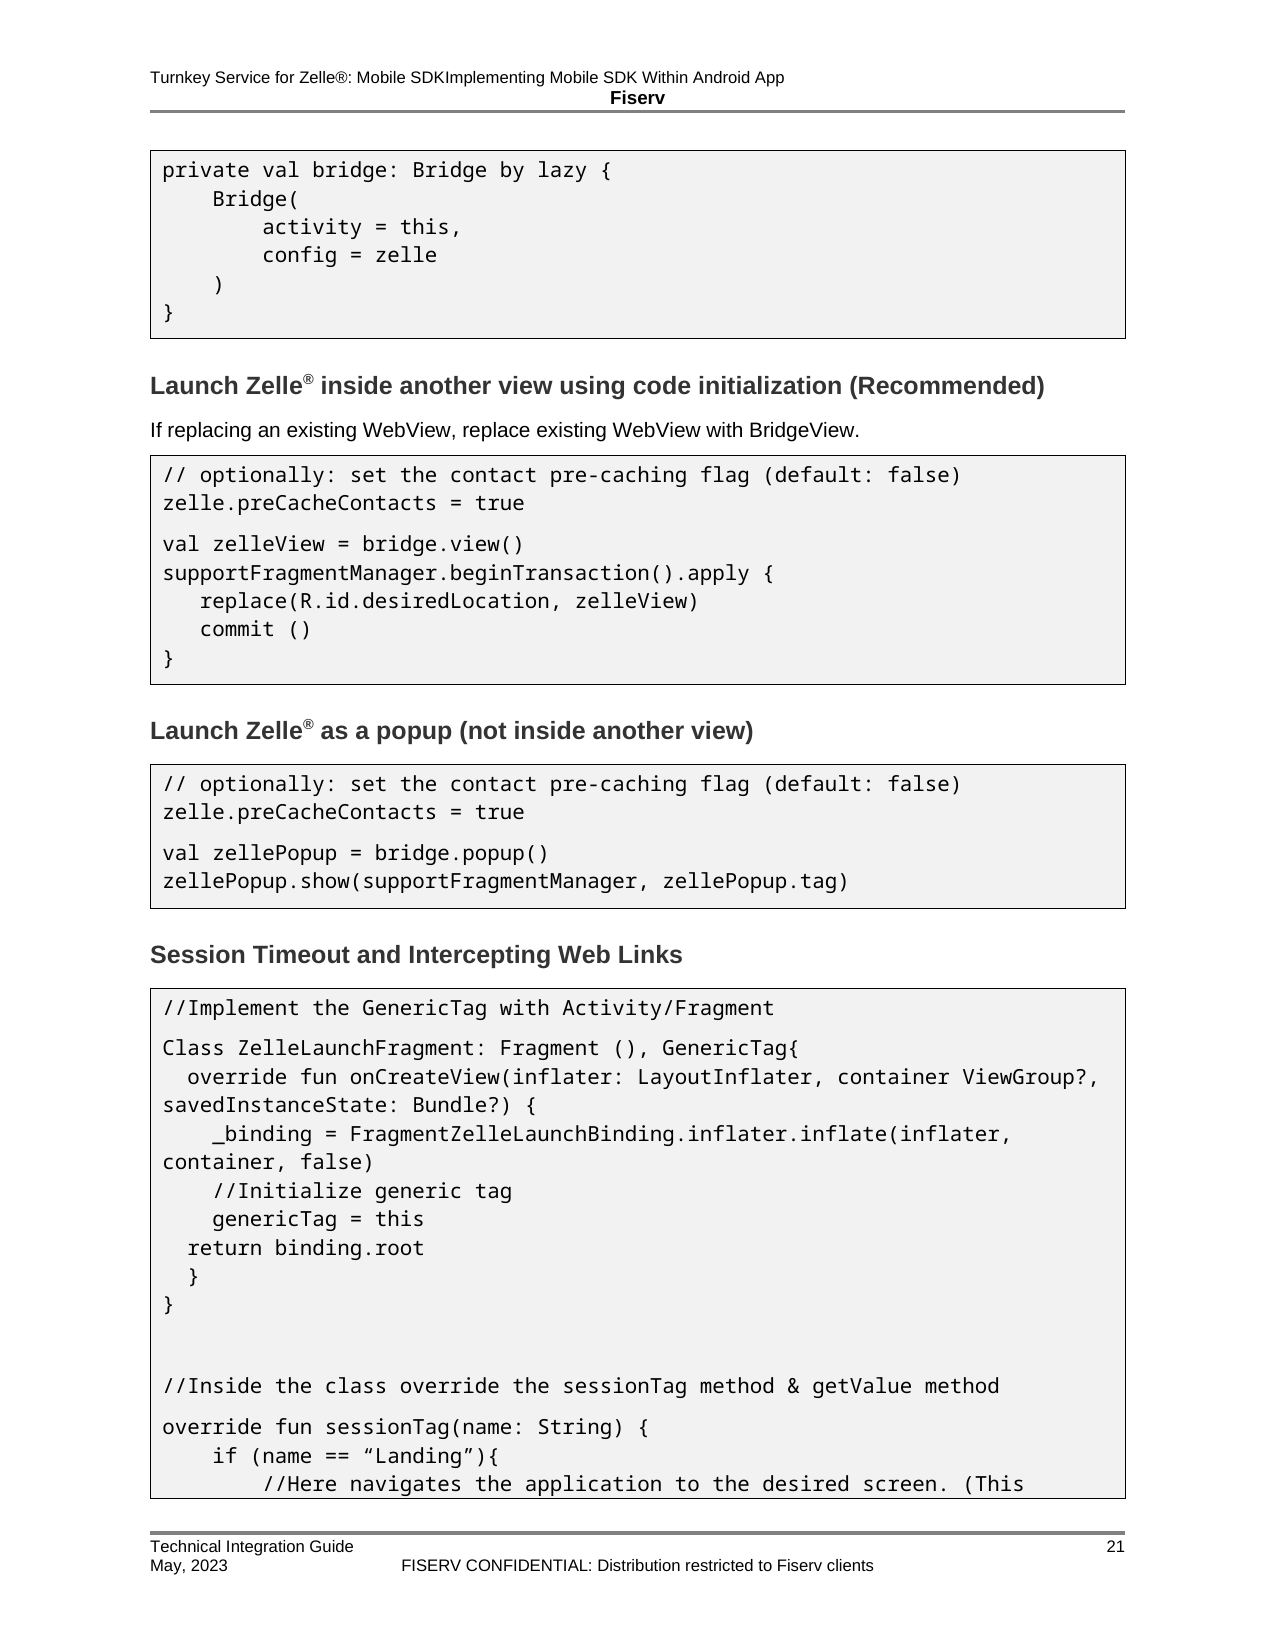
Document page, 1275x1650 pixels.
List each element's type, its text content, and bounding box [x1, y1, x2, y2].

subtitle Session Timeout and Intercepting Web Links [150, 940, 1125, 969]
subtitle Launch Zelle® inside another view using code initialization (Recommended) [150, 371, 1125, 399]
table_header // optionally: set the contact pre-caching flag (default: false) zelle.preCacheContacts = true val zellePopup = bridge.popup() zellePopup.show(supportFragmentManager, zellePopup.tag) [151, 765, 1125, 908]
table_header private val bridge: Bridge by lazy { Bridge( activity = this, config = zelle ) } [151, 151, 1125, 338]
subtitle Launch Zelle® as a popup (not inside another view) [150, 716, 1125, 745]
table_header // optionally: set the contact pre-caching flag (default: false) zelle.preCacheContacts = true val zelleView = bridge.view() supportFragmentManager.beginTransaction().apply { replace(R.id.desiredLocation, zelleView) commit () } [151, 456, 1125, 684]
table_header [151, 989, 1125, 1498]
text If replacing an existing WebView, replace existing WebView with BridgeView. [150, 418, 1125, 442]
